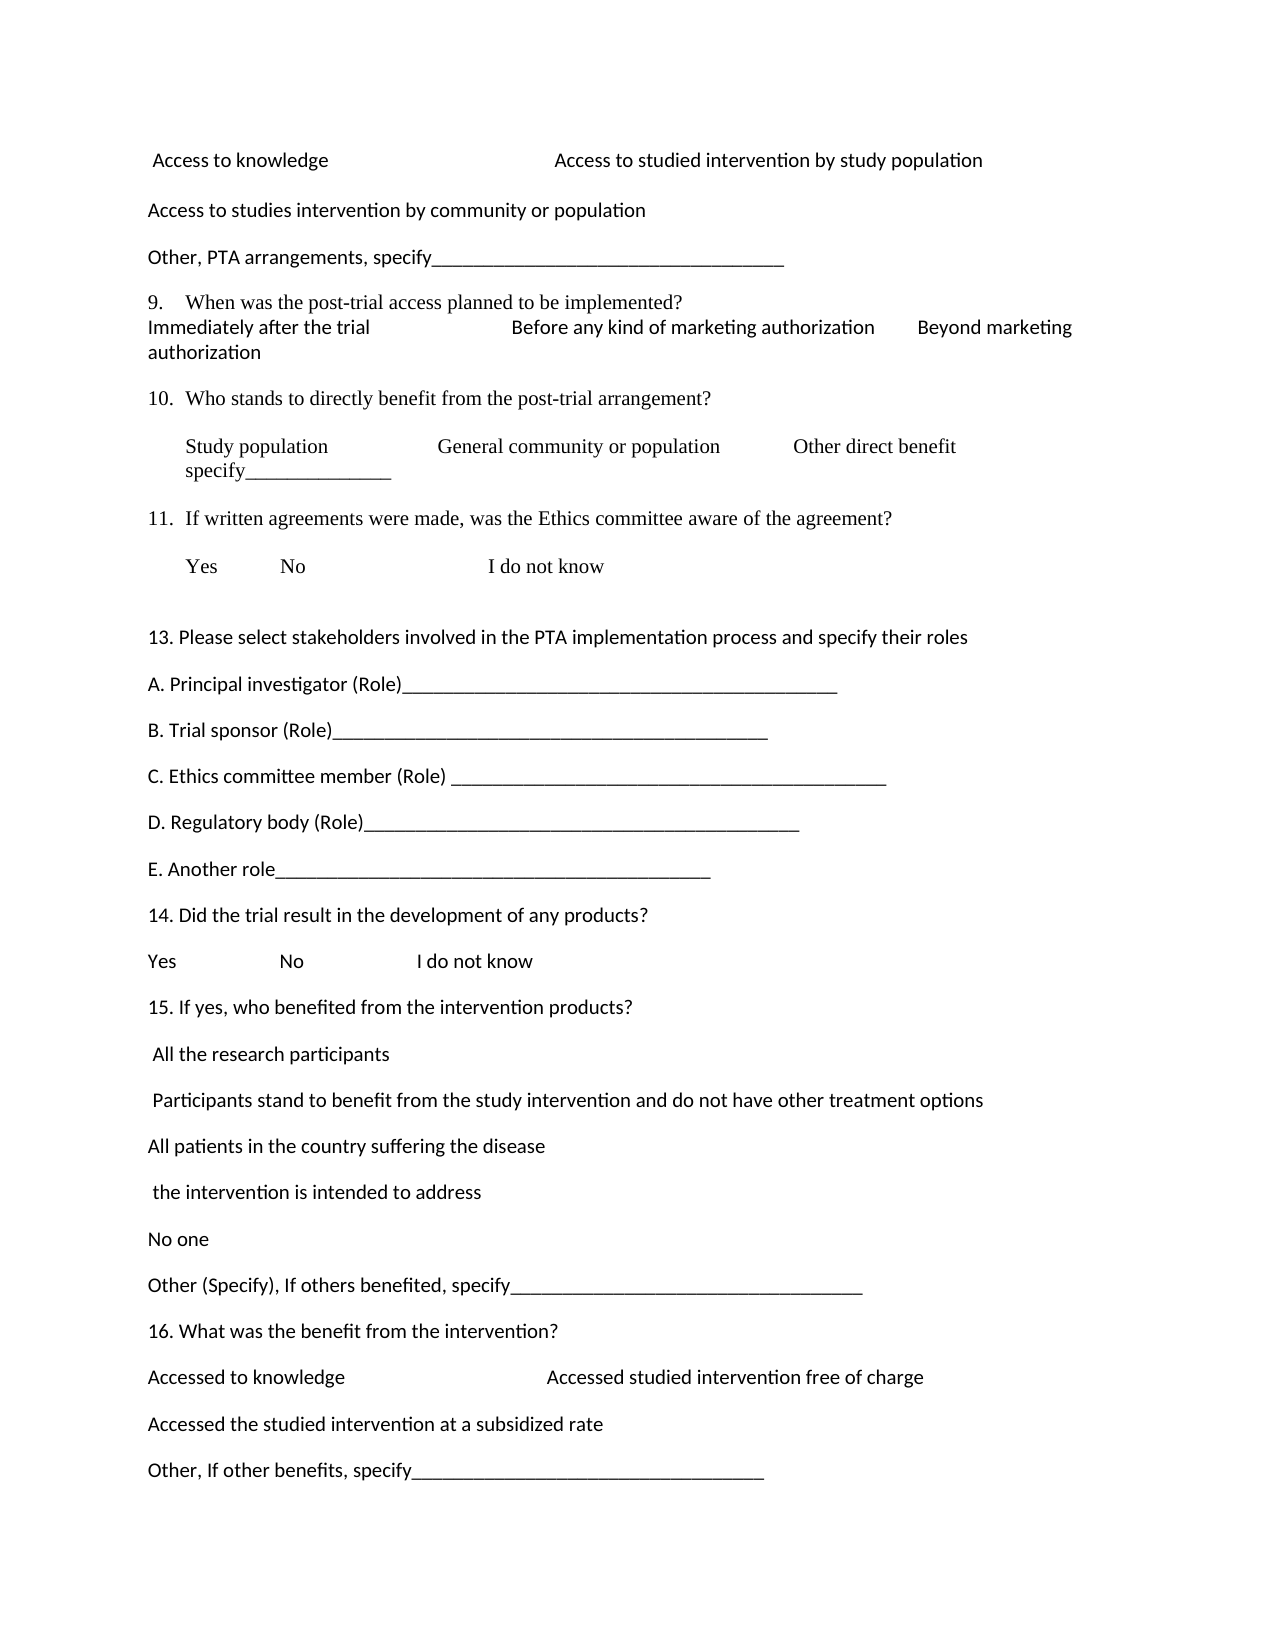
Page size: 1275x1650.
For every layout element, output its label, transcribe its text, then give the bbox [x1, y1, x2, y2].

text All the research participants [148, 1041, 1127, 1066]
text 15. If yes, who benefited from the intervention products? [148, 994, 1127, 1020]
text Accessed to knowledge Accessed studied intervention free of charge [148, 1364, 1127, 1390]
text Yes No I do not know [148, 948, 1127, 974]
text Access to knowledge Access to studied intervention by study population [148, 148, 1127, 173]
list Who stands to directly benefit from the post-trial arrangement? [148, 386, 1127, 410]
text Other, PTA arrangements, specify__________________________________ [148, 244, 1127, 269]
text 16. What was the benefit from the intervention? [148, 1318, 1127, 1344]
text Accessed the studied intervention at a subsidized rate [148, 1411, 1127, 1436]
text Other (Specify), If others benefited, specify__________________________________ [148, 1272, 1127, 1297]
text E. Another role__________________________________________ [148, 856, 1127, 881]
text the intervention is intended to address [148, 1179, 1127, 1205]
text No one [148, 1226, 1127, 1251]
list When was the post-trial access planned to be implemented? [148, 290, 1127, 314]
text 13. Please select stakeholders involved in the PTA implementation process and specify their roles [148, 624, 1127, 650]
text 14. Did the trial result in the development of any products? [148, 902, 1127, 927]
text C. Ethics committee member (Role) __________________________________________ [148, 763, 1127, 789]
text D. Regulatory body (Role)__________________________________________ [148, 809, 1127, 835]
list Study population General community or population Other direct benefit specify______________ [185, 434, 1127, 482]
list Yes No I do not know [185, 554, 1127, 578]
text Participants stand to benefit from the study intervention and do not have other treatment options [148, 1087, 1127, 1112]
text A. Principal investigator (Role)__________________________________________ [148, 671, 1127, 696]
text Immediately after the trial Before any kind of marketing authorization Beyond marketing authorization [148, 314, 1127, 365]
text Access to studies intervention by community or population [148, 198, 1127, 223]
text All patients in the country suffering the disease [148, 1133, 1127, 1159]
list If written agreements were made, was the Ethics committee aware of the agreement? [148, 506, 1127, 530]
text B. Trial sponsor (Role)__________________________________________ [148, 717, 1127, 742]
text Other, If other benefits, specify__________________________________ [148, 1457, 1127, 1482]
